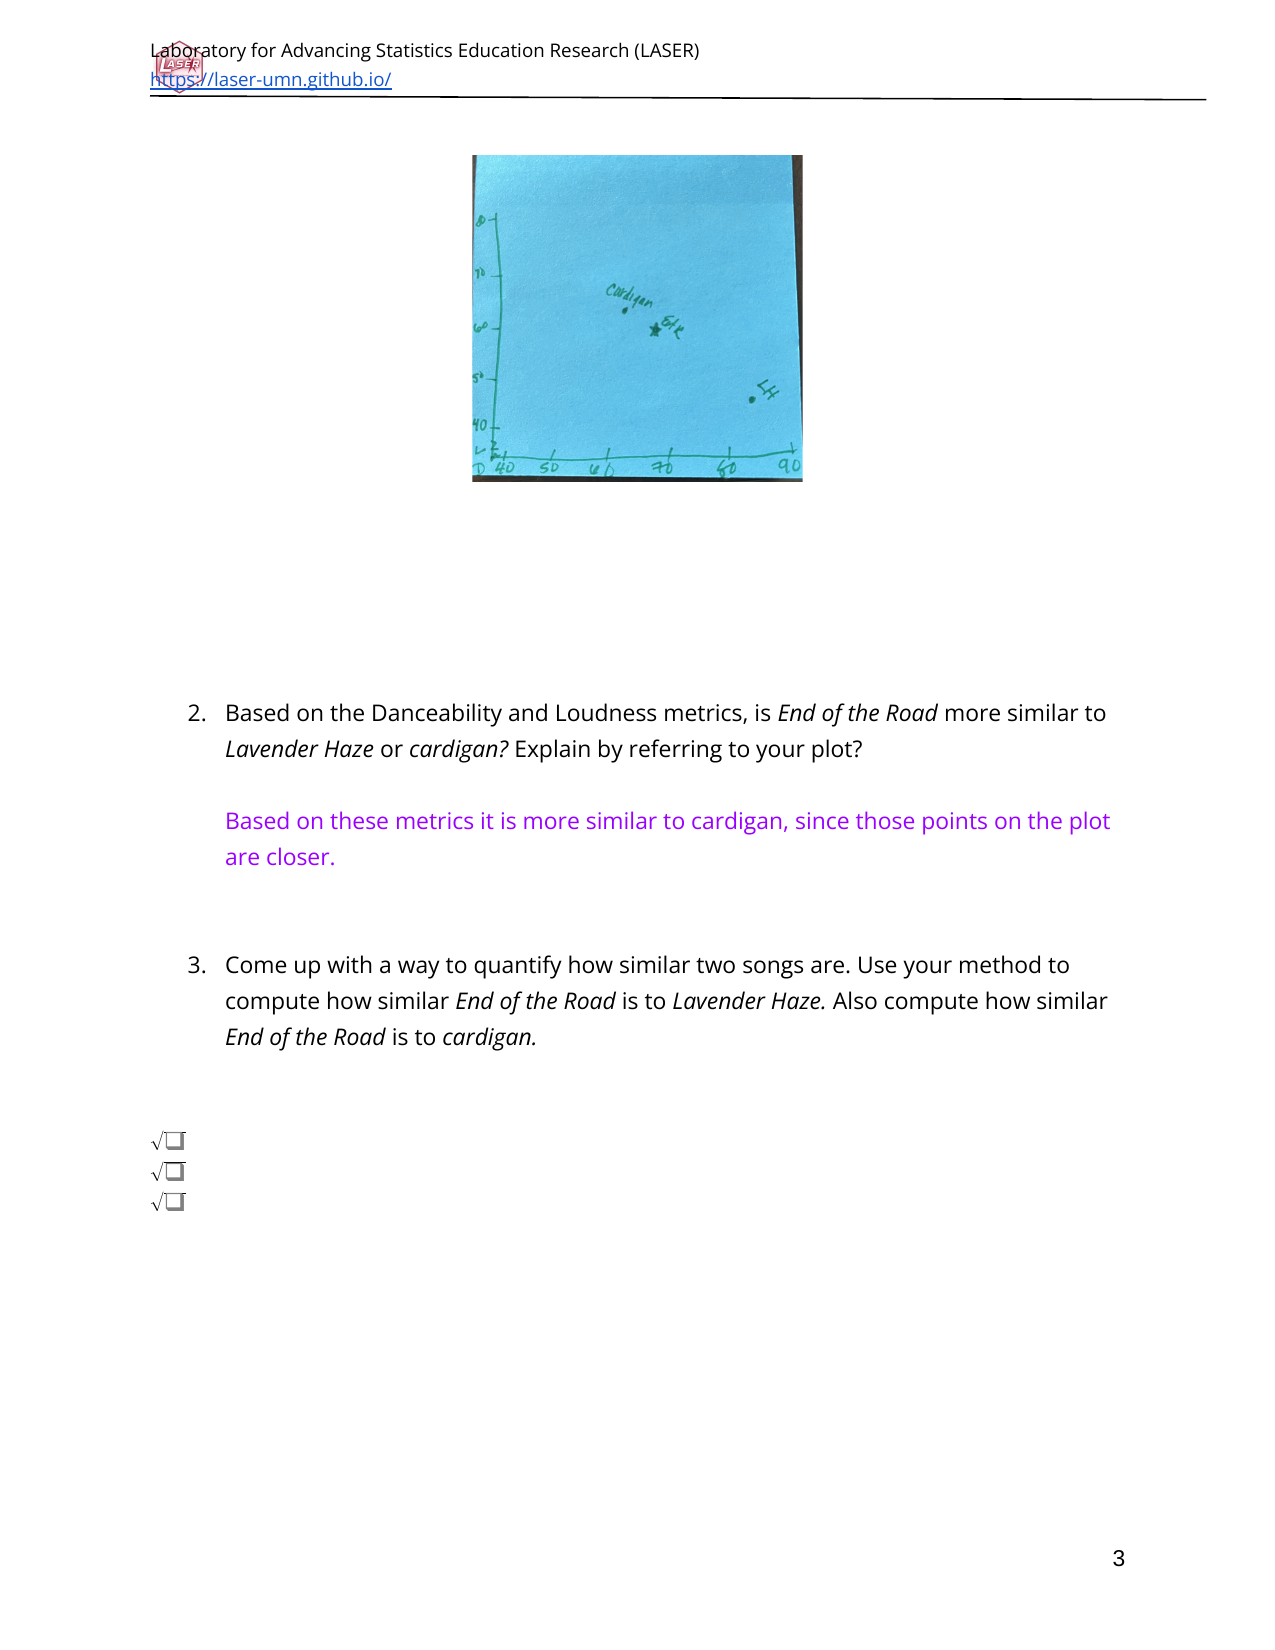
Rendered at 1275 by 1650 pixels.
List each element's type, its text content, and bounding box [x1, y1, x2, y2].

picture [153, 90, 206, 94]
list Based on the Danceability and Loudness metrics, is End of the Road more similar to Lavender Haze or cardigan? Explain by referring to your plot? [187, 697, 1125, 764]
list Come up with a way to quantify how similar two songs are. Use your method to compute how similar End of the Road is to Lavender Haze. Also compute how similar End of the Road is to cardigan. [187, 949, 1125, 1052]
picture [153, 40, 206, 88]
picture [472, 155, 803, 482]
text Based on these metrics it is more similar to cardigan, since those points on the plot are closer. [225, 805, 1125, 872]
